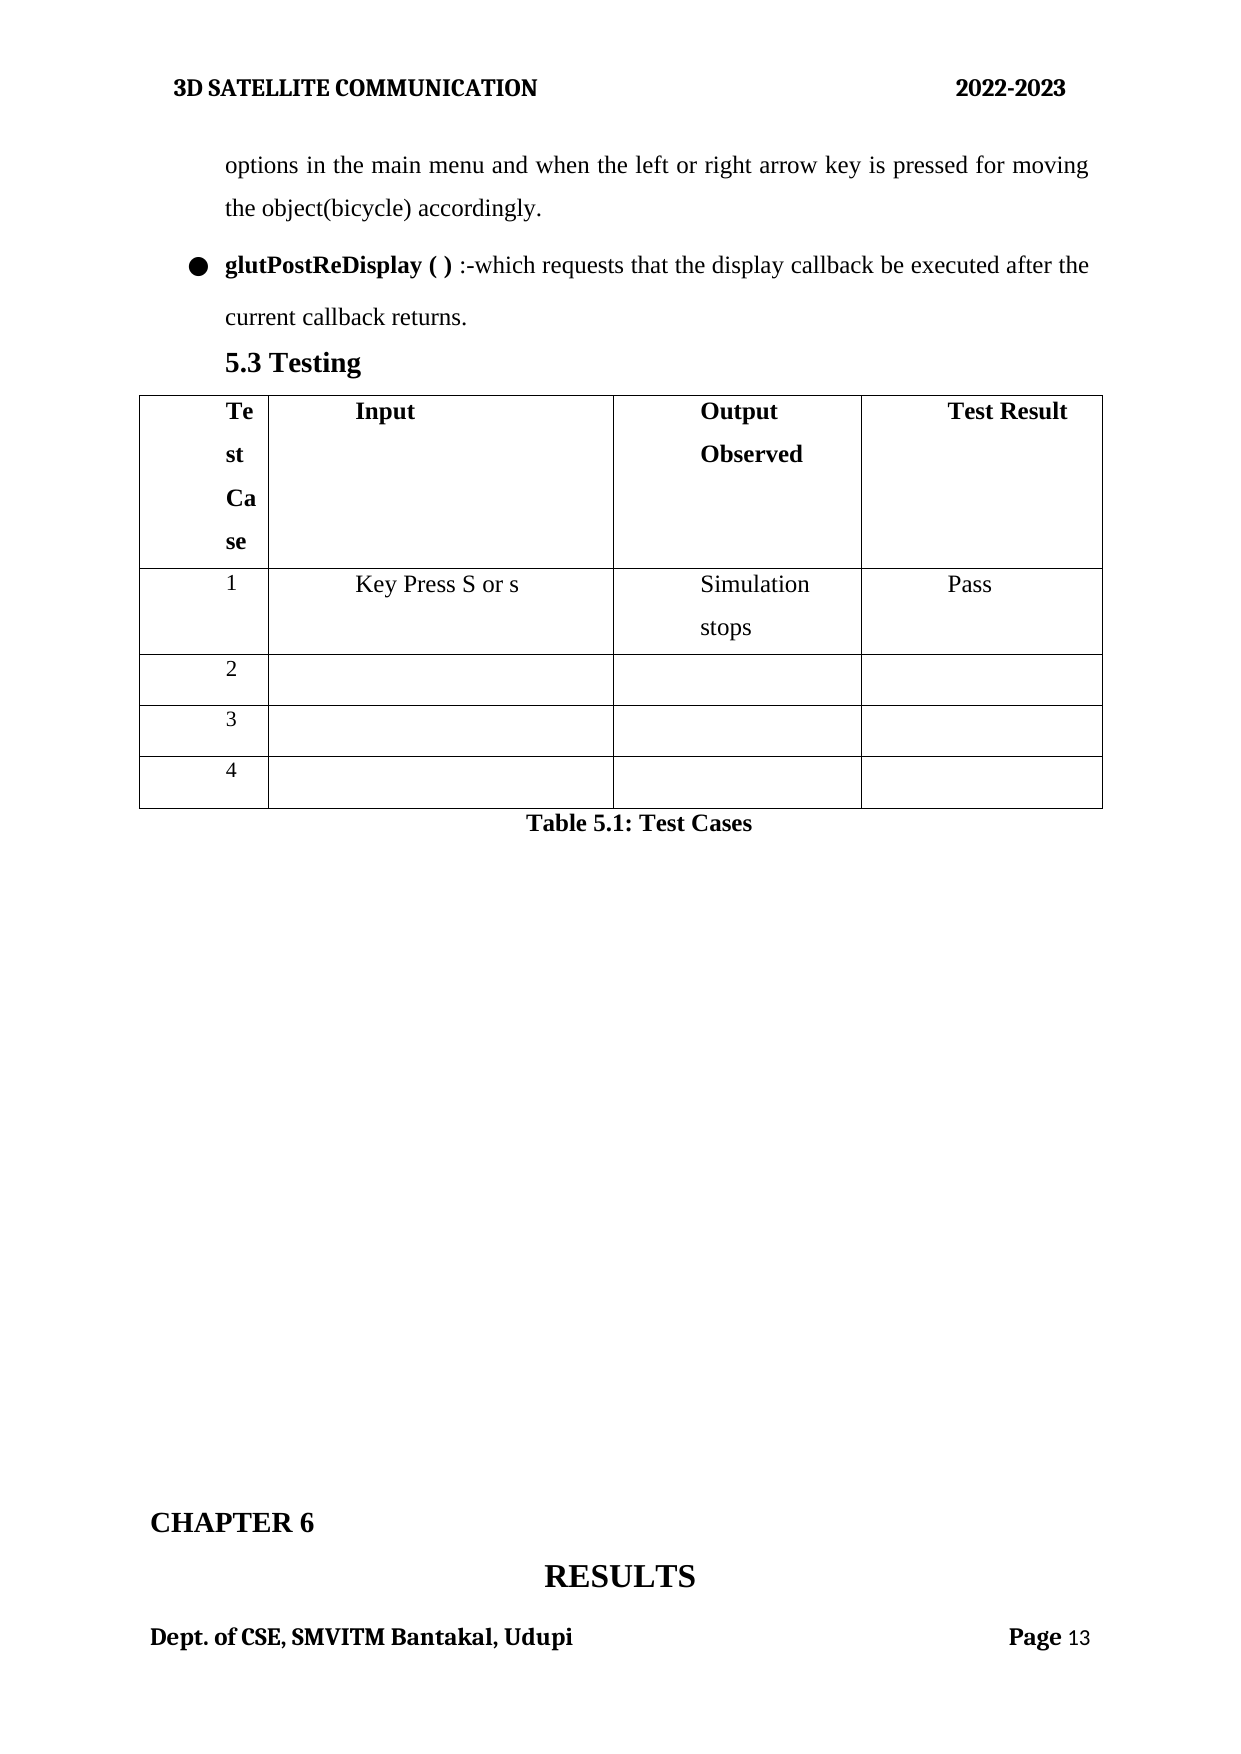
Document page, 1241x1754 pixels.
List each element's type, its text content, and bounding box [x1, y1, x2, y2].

table_cell Key Press S or s [269, 569, 613, 654]
table_cell Simulation stops [614, 569, 861, 654]
table_cell [614, 706, 861, 756]
table_cell Pass [862, 569, 1102, 654]
table_cell [862, 757, 1102, 807]
table_header Test Case [140, 396, 268, 568]
table_cell 3 [140, 706, 268, 756]
table_cell [614, 757, 861, 807]
list glutPostReDisplay ( ) :-which requests that the display callback be executed after the current callback returns. [187, 236, 1090, 331]
table_cell [269, 655, 613, 705]
table_header Test Result [862, 396, 1102, 568]
table_header Input [269, 396, 613, 568]
table_cell 4 [140, 757, 268, 807]
table_cell [862, 706, 1102, 756]
table_cell [269, 706, 613, 756]
table_header Output Observed [614, 396, 861, 568]
text CHAPTER 6 [150, 1506, 1090, 1539]
text 5.3 Testing [225, 345, 1090, 378]
table_cell [269, 757, 613, 807]
table_cell [862, 655, 1102, 705]
text Table 5.1: Test Cases [187, 809, 1090, 837]
table_cell [614, 655, 861, 705]
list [187, 150, 1090, 222]
text RESULTS [150, 1556, 1090, 1594]
table_cell 2 [140, 655, 268, 705]
table_cell 1 [140, 569, 268, 654]
